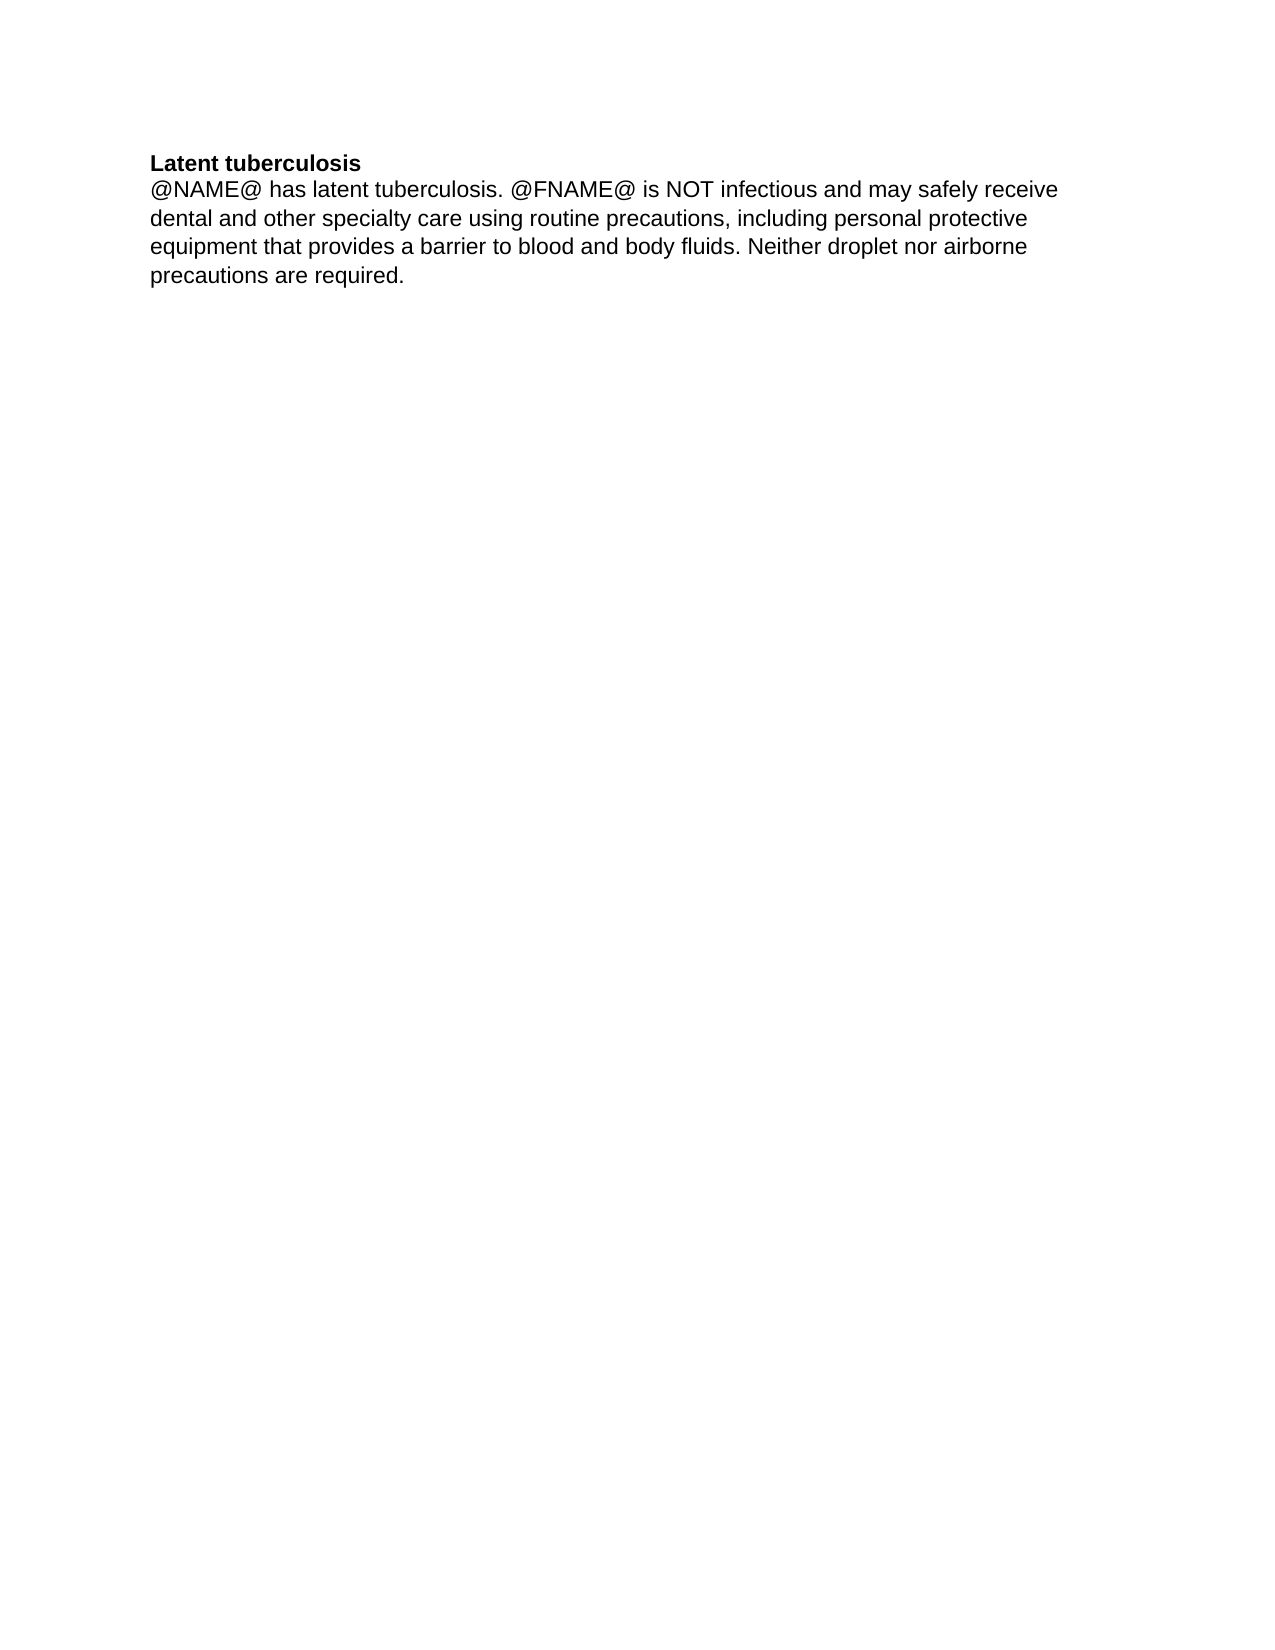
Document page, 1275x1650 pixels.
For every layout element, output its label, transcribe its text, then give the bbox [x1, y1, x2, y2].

text Latent tuberculosis [150, 150, 1125, 176]
text @NAME@ has latent tuberculosis. @FNAME@ is NOT infectious and may safely receive dental and other specialty care using routine precautions, including personal protective equipment that provides a barrier to blood and body fluids. Neither droplet nor airborne precautions are required. [150, 176, 1125, 288]
